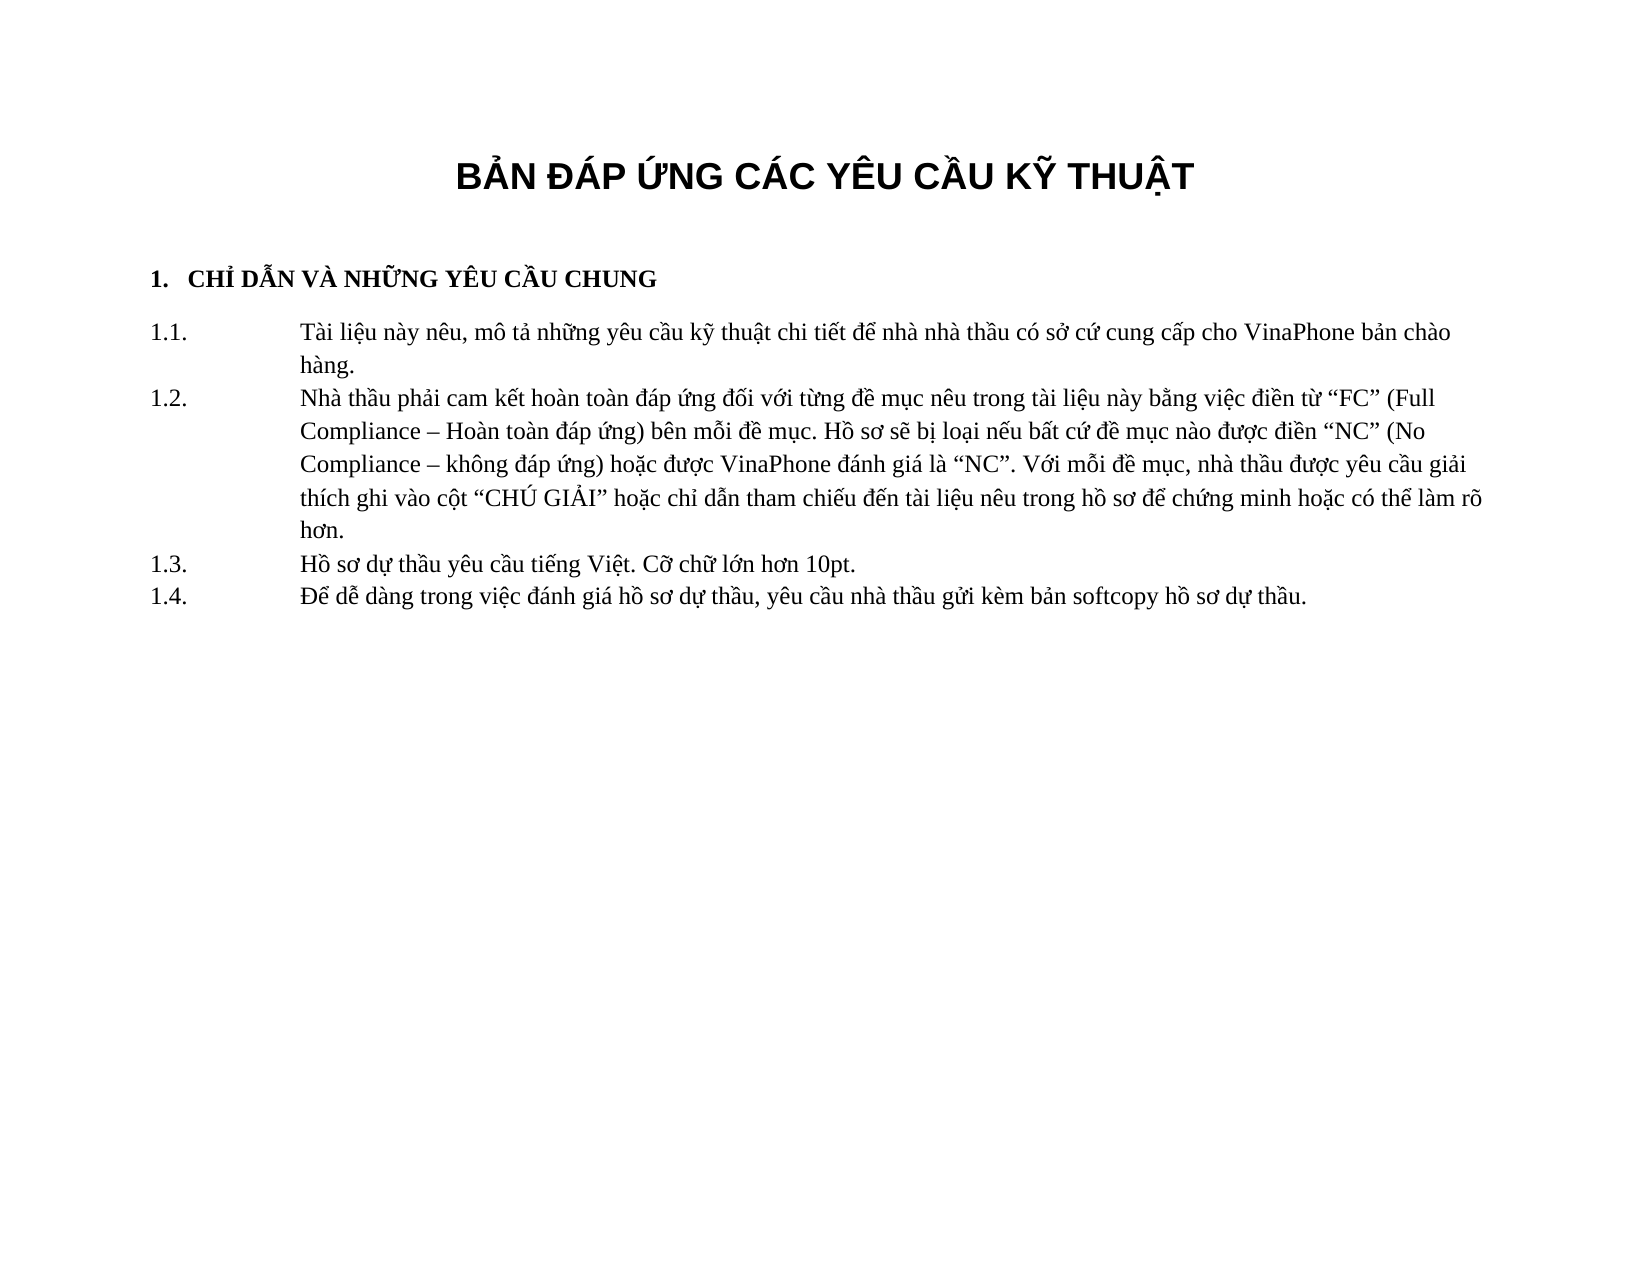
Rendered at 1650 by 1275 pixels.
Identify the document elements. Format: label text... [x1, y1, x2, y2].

text BẢN ĐÁP ỨNG CÁC YÊU CẦU KỸ THUẬT [150, 154, 1500, 197]
list Hồ sơ dự thầu yêu cầu tiếng Việt. Cỡ chữ lớn hơn 10pt. [150, 549, 1500, 577]
list Để dễ dàng trong việc đánh giá hồ sơ dự thầu, yêu cầu nhà thầu gửi kèm bản softcopy hồ sơ dự thầu. [150, 582, 1500, 610]
list Nhà thầu phải cam kết hoàn toàn đáp ứng đối với từng đề mục nêu trong tài liệu này bằng việc điền từ “FC” (Full Compliance – Hoàn toàn đáp ứng) bên mỗi đề mục. Hồ sơ sẽ bị loại nếu bất cứ đề mục nào được điền “NC” (No Compliance – không đáp ứng) hoặc được VinaPhone đánh giá là “NC”. Với mỗi đề mục, nhà thầu được yêu cầu giải thích ghi vào cột “CHÚ GIẢI” hoặc chỉ dẫn tham chiếu đến tài liệu nêu trong hồ sơ để chứng minh hoặc có thể làm rõ hơn. [150, 383, 1500, 544]
list Tài liệu này nêu, mô tả những yêu cầu kỹ thuật chi tiết để nhà nhà thầu có sở cứ cung cấp cho VinaPhone bản chào hàng. [150, 317, 1500, 379]
subtitle CHỈ DẪN VÀ NHỮNG YÊU CẦU CHUNG [150, 264, 1500, 292]
